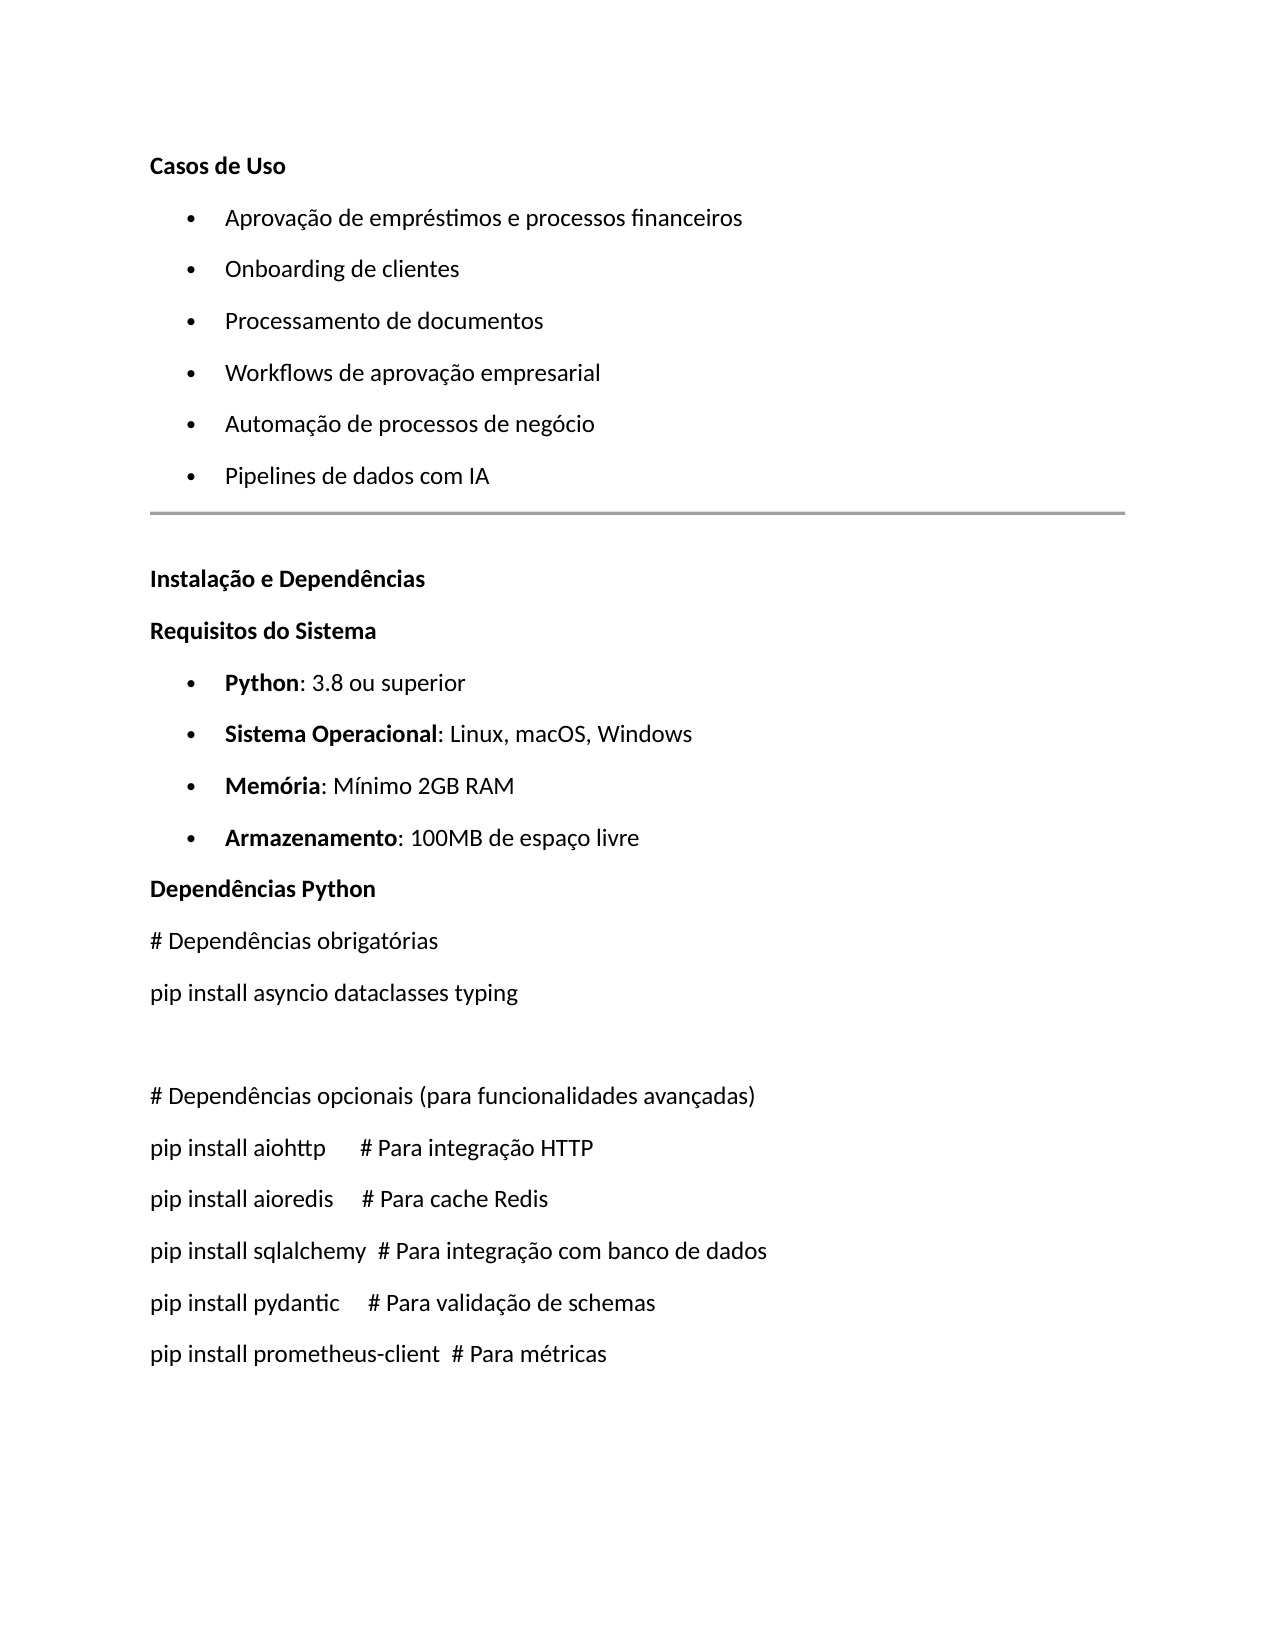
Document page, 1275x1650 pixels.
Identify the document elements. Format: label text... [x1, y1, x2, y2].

text pip install aioredis # Para cache Redis [150, 1183, 1125, 1214]
text Dependências Python [150, 873, 1125, 904]
text Requisitos do Sistema [150, 615, 1125, 646]
text # Dependências obrigatórias [150, 925, 1125, 956]
list Armazenamento: 100MB de espaço livre [187, 822, 1125, 852]
list Pipelines de dados com IA [187, 460, 1125, 491]
text Instalação e Dependências [150, 563, 1125, 594]
text pip install prometheus-client # Para métricas [150, 1338, 1125, 1369]
list Sistema Operacional: Linux, macOS, Windows [187, 718, 1125, 749]
list Memória: Mínimo 2GB RAM [187, 770, 1125, 801]
list Onboarding de clientes [187, 253, 1125, 284]
list Workflows de aprovação empresarial [187, 357, 1125, 387]
text Casos de Uso [150, 150, 1125, 181]
text pip install asyncio dataclasses typing [150, 977, 1125, 1007]
list Python: 3.8 ou superior [187, 667, 1125, 697]
text # Dependências opcionais (para funcionalidades avançadas) [150, 1080, 1125, 1111]
list Aprovação de empréstimos e processos financeiros [187, 202, 1125, 232]
list Processamento de documentos [187, 305, 1125, 336]
list Automação de processos de negócio [187, 408, 1125, 439]
text pip install sqlalchemy # Para integração com banco de dados [150, 1235, 1125, 1266]
text pip install aiohttp # Para integração HTTP [150, 1132, 1125, 1162]
text pip install pydantic # Para validação de schemas [150, 1287, 1125, 1317]
